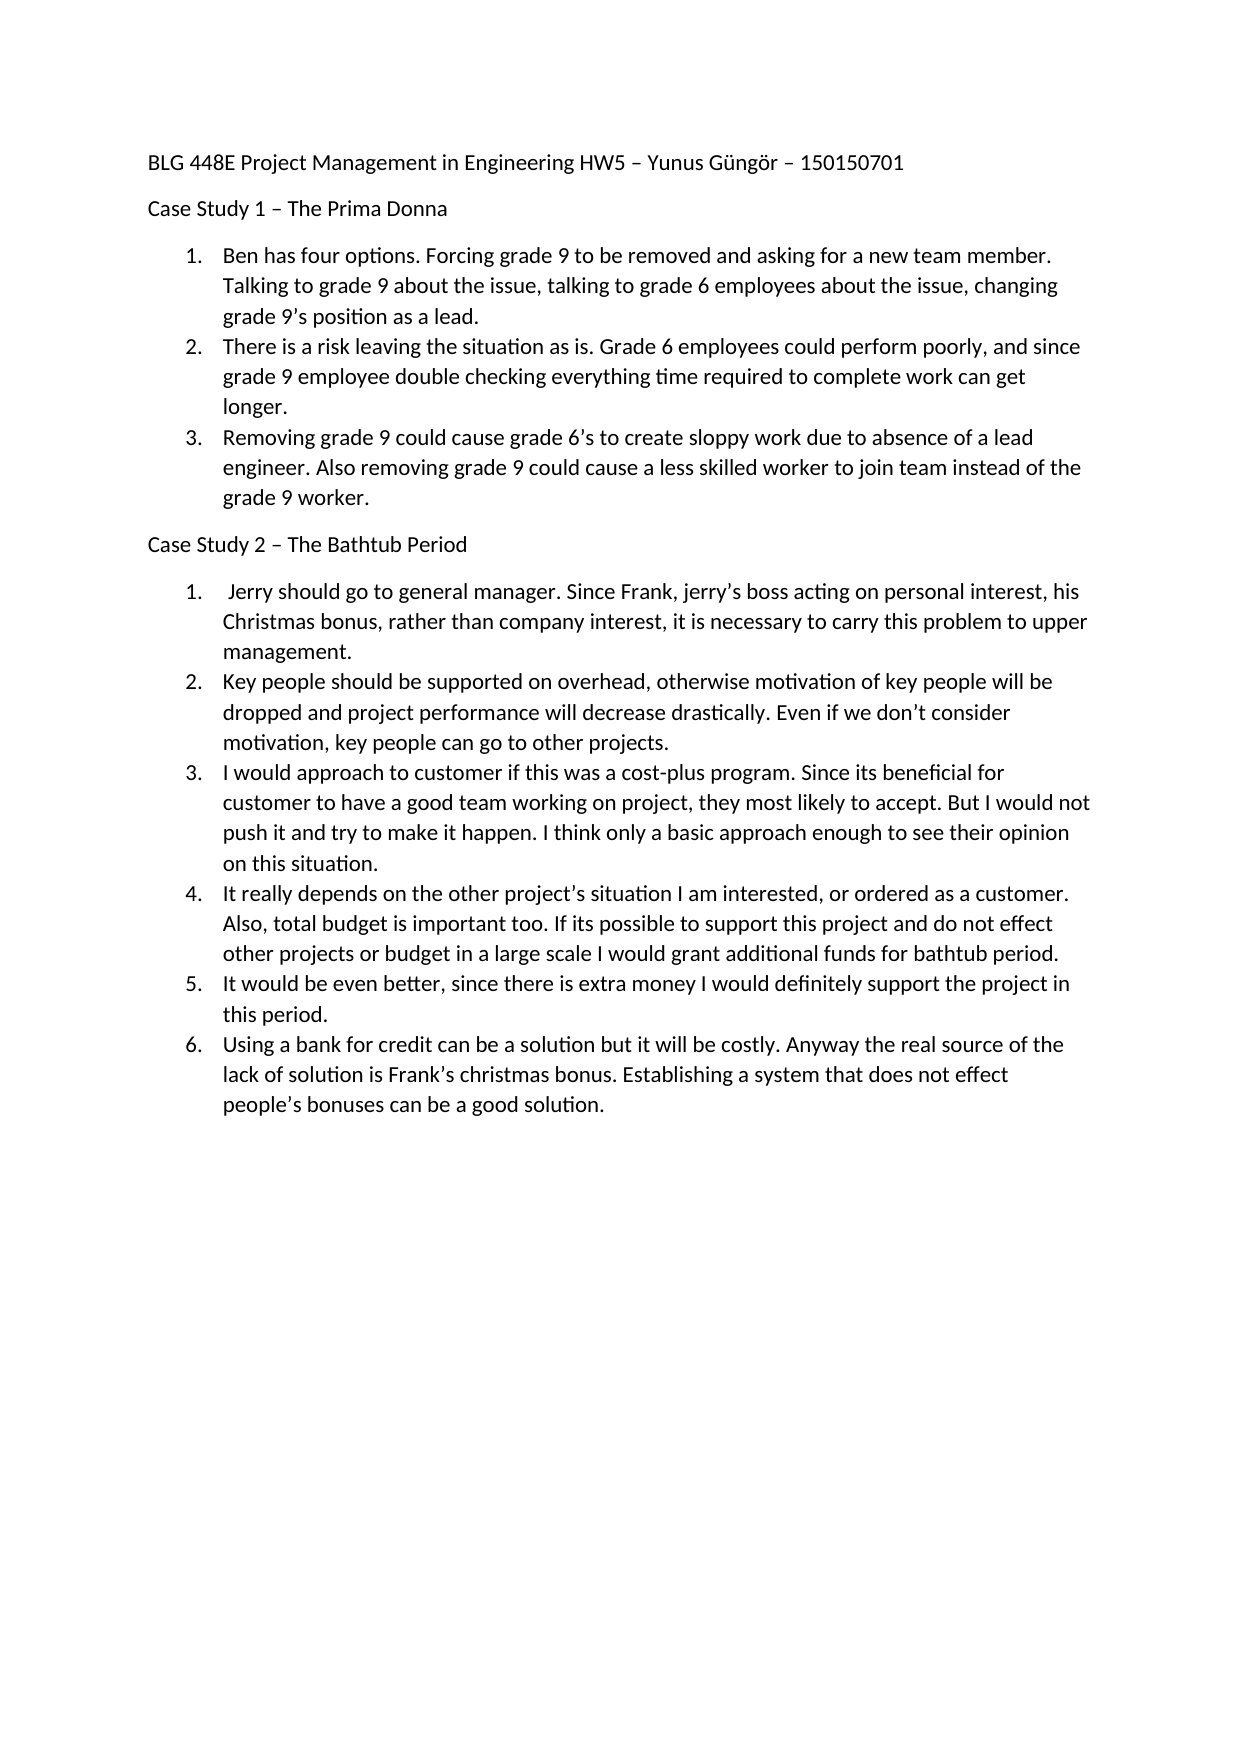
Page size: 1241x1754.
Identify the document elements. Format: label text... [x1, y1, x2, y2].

list Jerry should go to general manager. Since Frank, jerry’s boss acting on personal interest, his Christmas bonus, rather than company interest, it is necessary to carry this problem to upper management. [185, 577, 1093, 665]
list It really depends on the other project’s situation I am interested, or ordered as a customer. Also, total budget is important too. If its possible to support this project and do not effect other projects or budget in a large scale I would grant additional funds for bathtub period. [185, 879, 1093, 967]
list There is a risk leaving the situation as is. Grade 6 employees could perform poorly, and since grade 9 employee double checking everything time required to complete work can get longer. [185, 332, 1093, 420]
list It would be even better, since there is extra money I would definitely support the project in this period. [185, 969, 1093, 1028]
text BLG 448E Project Management in Engineering HW5 – Yunus Güngör – 150150701 [148, 148, 1093, 176]
list Removing grade 9 could cause grade 6’s to create sloppy work due to absence of a lead engineer. Also removing grade 9 could cause a less skilled worker to join team instead of the grade 9 worker. [185, 423, 1093, 511]
list Using a bank for credit can be a solution but it will be costly. Anyway the real source of the lack of solution is Frank’s christmas bonus. Establishing a system that does not effect people’s bonuses can be a good solution. [185, 1030, 1093, 1118]
text Case Study 1 – The Prima Donna [148, 194, 1093, 222]
text Case Study 2 – The Bathtub Period [148, 530, 1093, 558]
list Ben has four options. Forcing grade 9 to be removed and asking for a new team member. Talking to grade 9 about the issue, talking to grade 6 employees about the issue, changing grade 9’s position as a lead. [185, 241, 1093, 330]
list Key people should be supported on overhead, otherwise motivation of key people will be dropped and project performance will decrease drastically. Even if we don’t consider motivation, key people can go to other projects. [185, 667, 1093, 756]
list I would approach to customer if this was a cost-plus program. Since its beneficial for customer to have a good team working on project, they most likely to accept. But I would not push it and try to make it happen. I think only a basic approach enough to see their opinion on this situation. [185, 758, 1093, 877]
